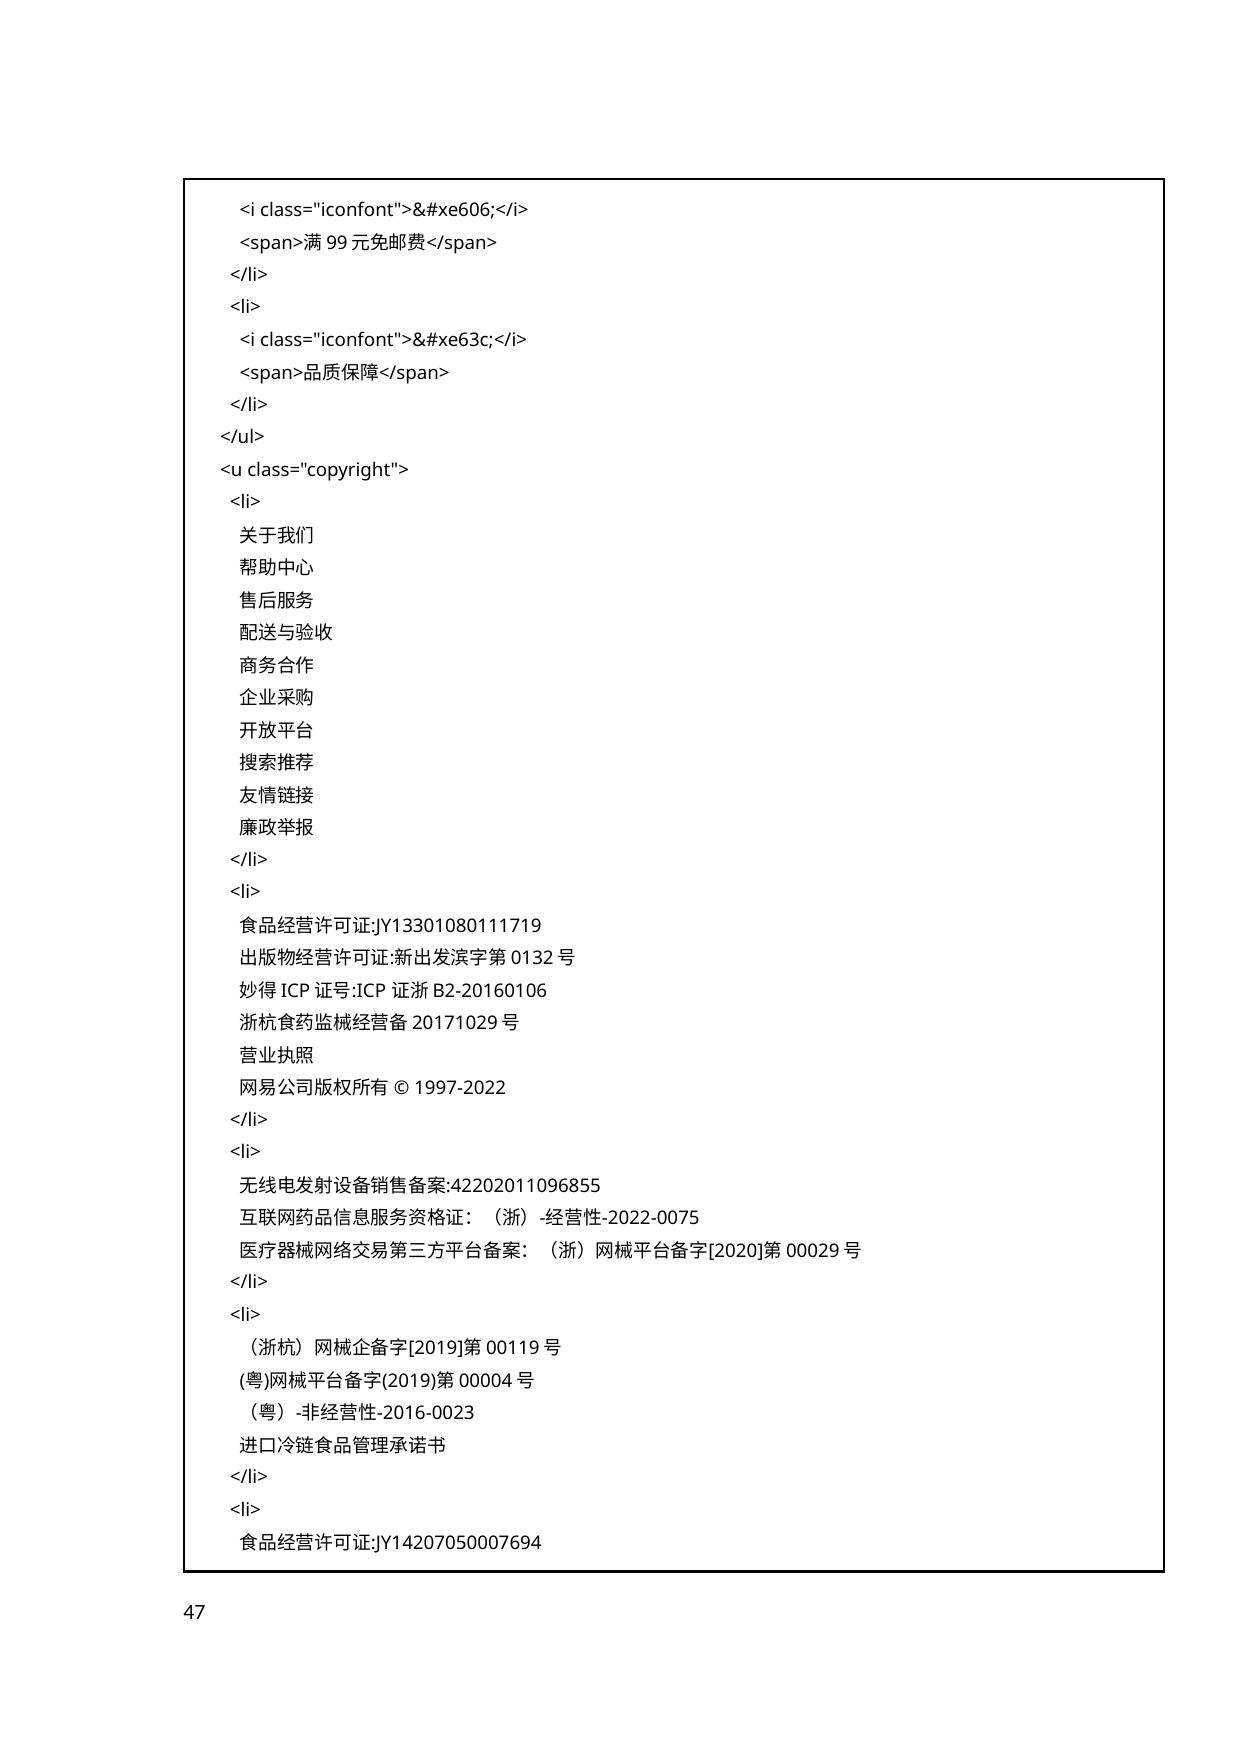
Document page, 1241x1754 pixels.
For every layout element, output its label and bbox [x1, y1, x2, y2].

table_cell [185, 180, 1163, 1570]
